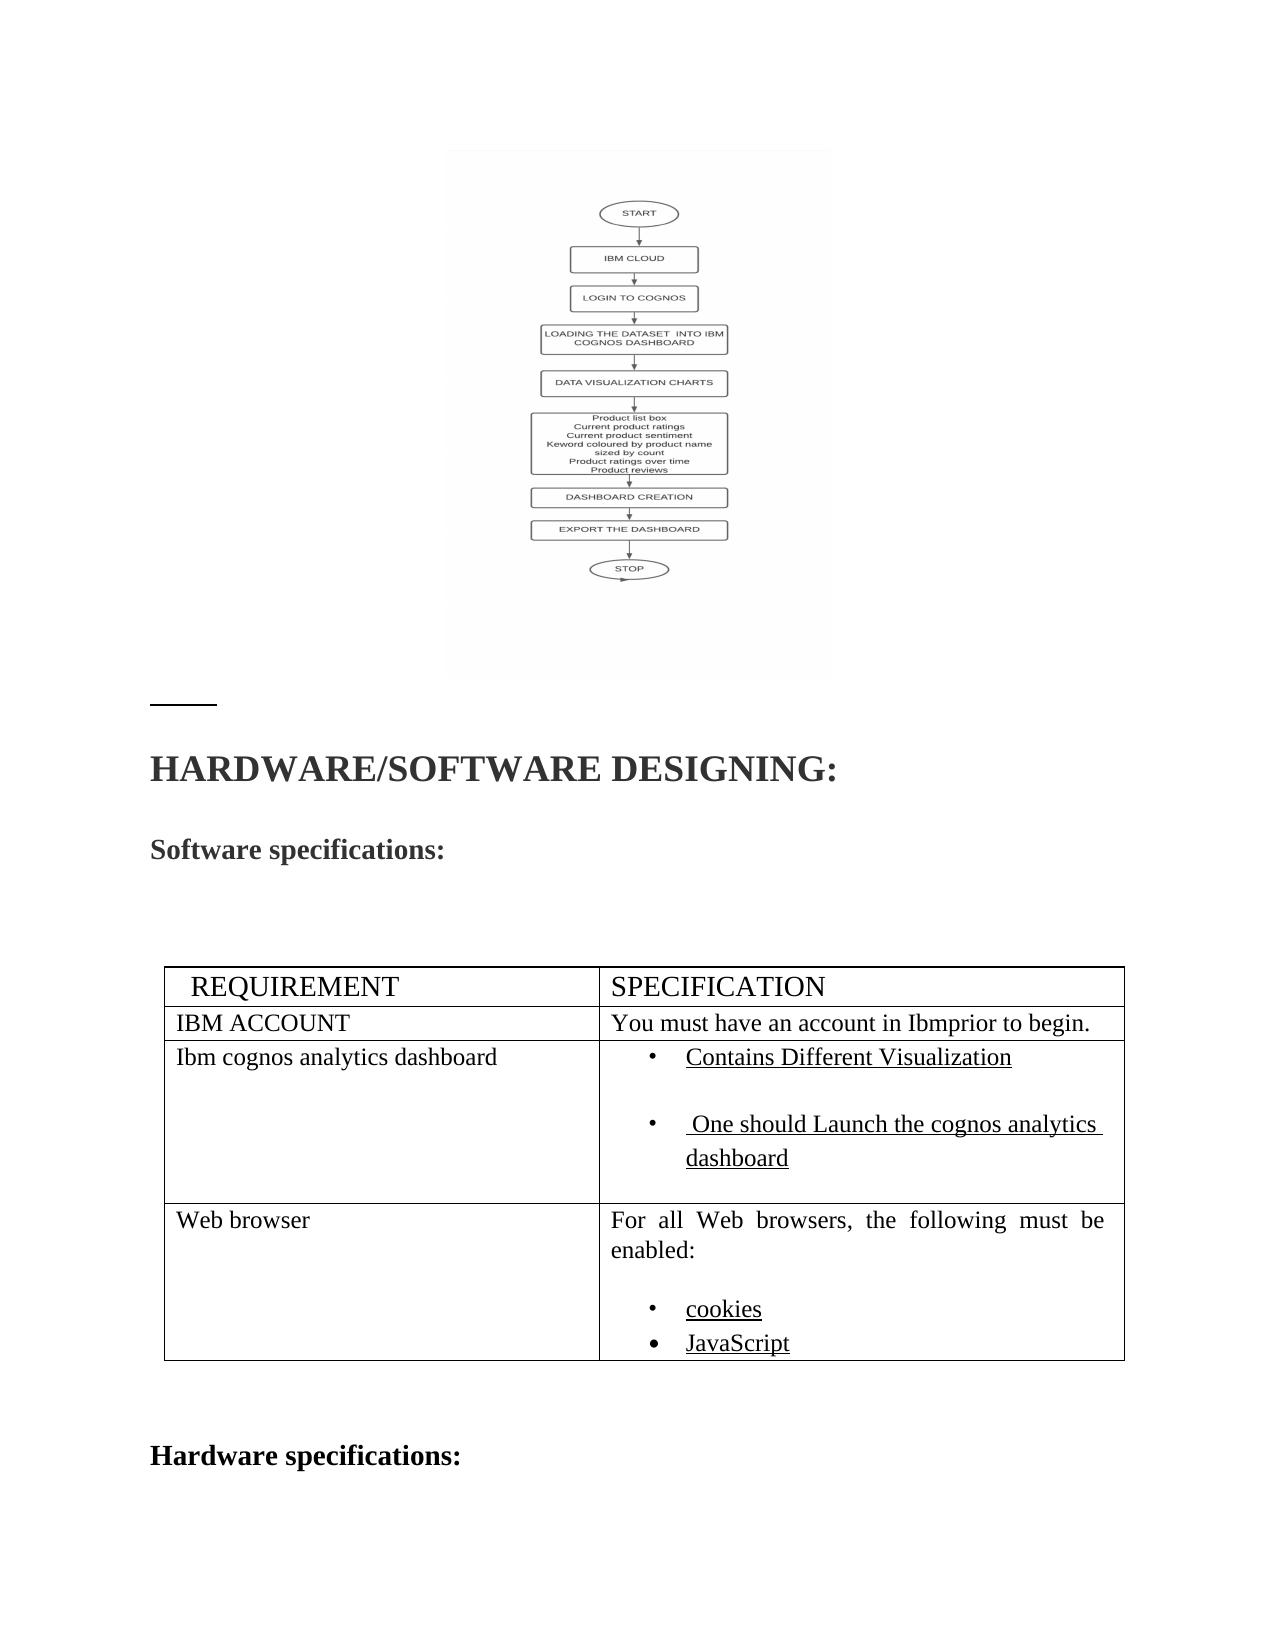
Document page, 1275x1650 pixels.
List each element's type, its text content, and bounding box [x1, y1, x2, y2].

table_cell Web browser [165, 1204, 599, 1360]
table_cell Contains Different Visualization One should Launch the cognos analytics dashboard [600, 1041, 1124, 1203]
table_cell Ibm cognos analytics dashboard [165, 1041, 599, 1203]
table_header SPECIFICATION [600, 968, 1124, 1006]
table_cell You must have an account in Ibmprior to begin. [600, 1007, 1124, 1040]
text HARDWARE/SOFTWARE DESIGNING: [150, 746, 1125, 789]
table_cell IBM ACCOUNT [165, 1007, 599, 1040]
table_header REQUIREMENT [165, 968, 599, 1006]
text Software specifications: [150, 832, 1125, 866]
table_cell For all Web browsers, the following must be enabled: cookies JavaScript [600, 1204, 1124, 1360]
picture [445, 150, 830, 680]
text Hardware specifications: [150, 1438, 1125, 1472]
